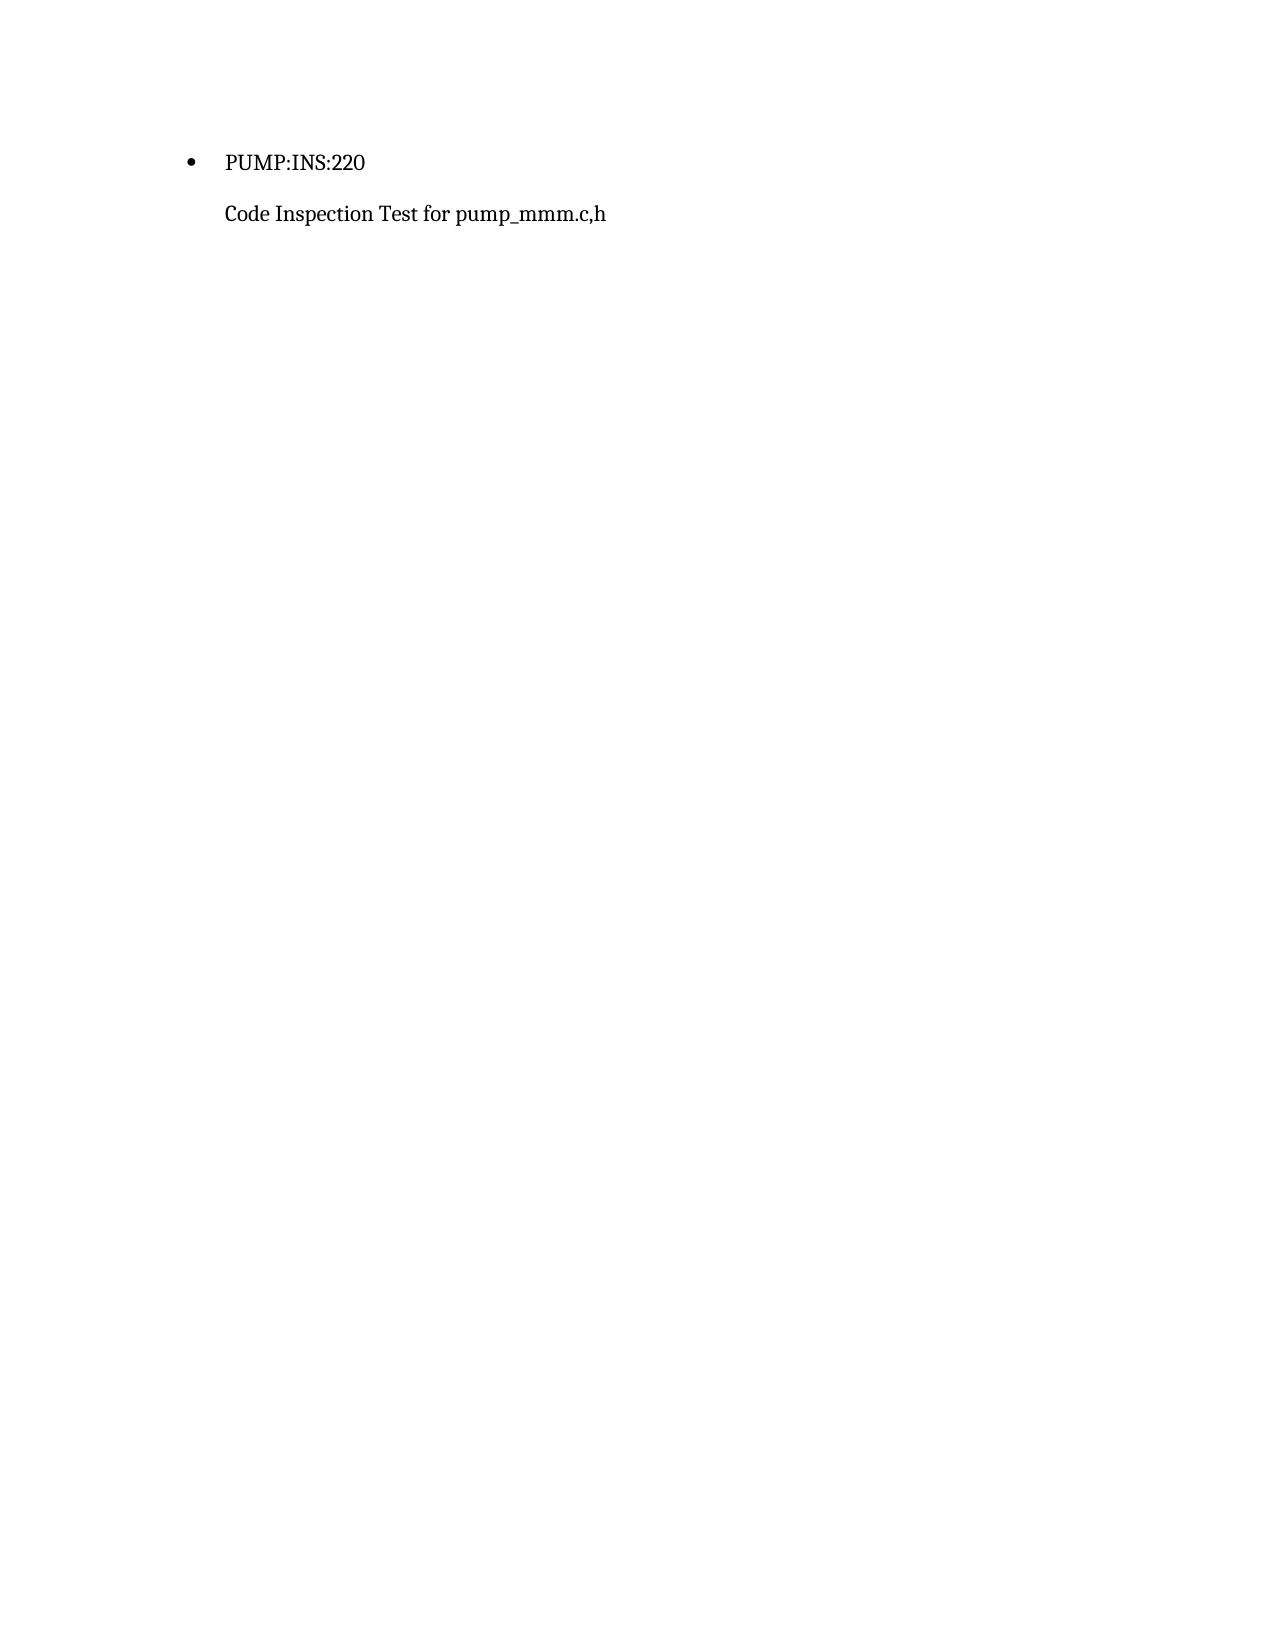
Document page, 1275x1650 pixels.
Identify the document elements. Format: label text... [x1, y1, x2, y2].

list PUMP:INS:220 [187, 150, 1087, 176]
text Code Inspection Test for pump_mmm.c,h [225, 201, 1087, 227]
